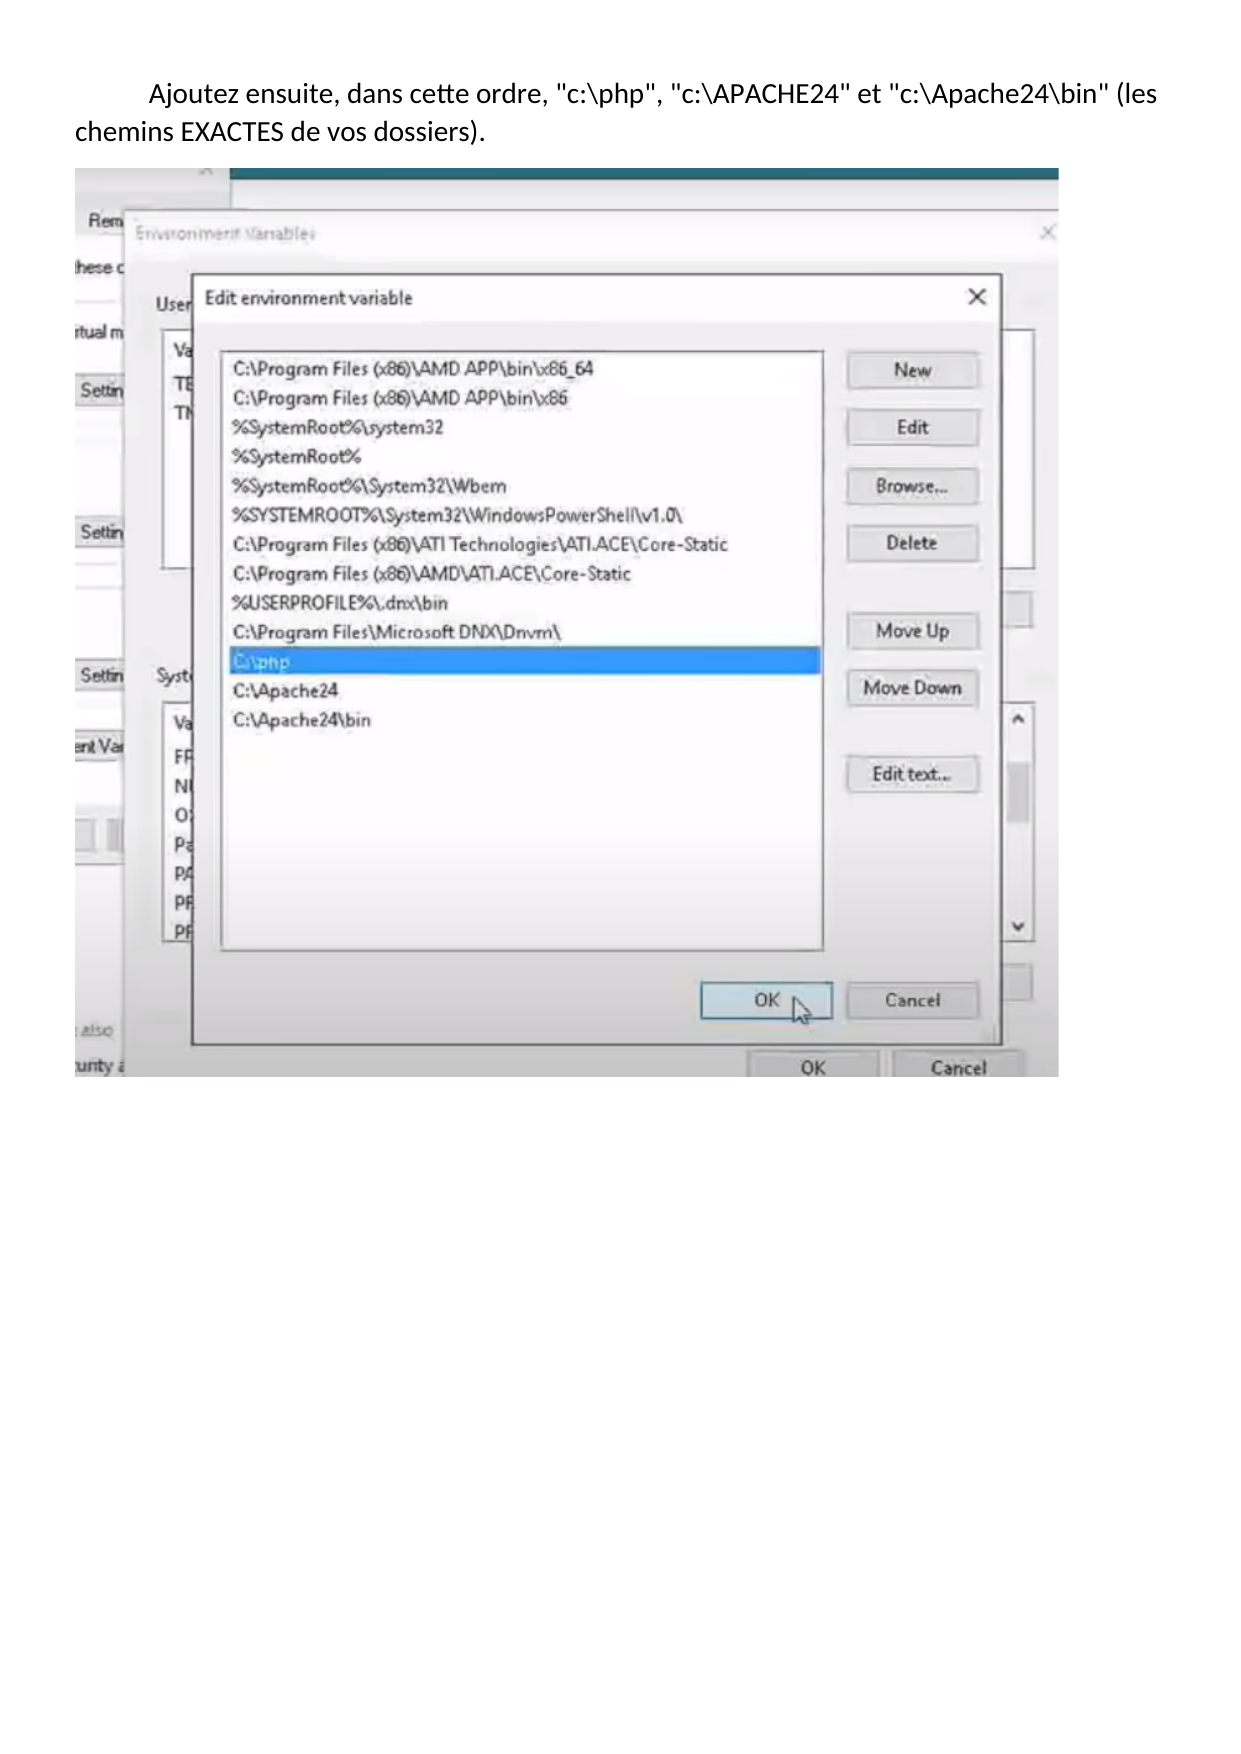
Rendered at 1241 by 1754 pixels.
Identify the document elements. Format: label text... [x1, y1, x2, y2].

text Ajoutez ensuite, dans cette ordre, "c:\php", "c:\APACHE24" et "c:\Apache24\bin" (les chemins EXACTES de vos dossiers). [75, 75, 1165, 149]
picture [75, 168, 1059, 1077]
